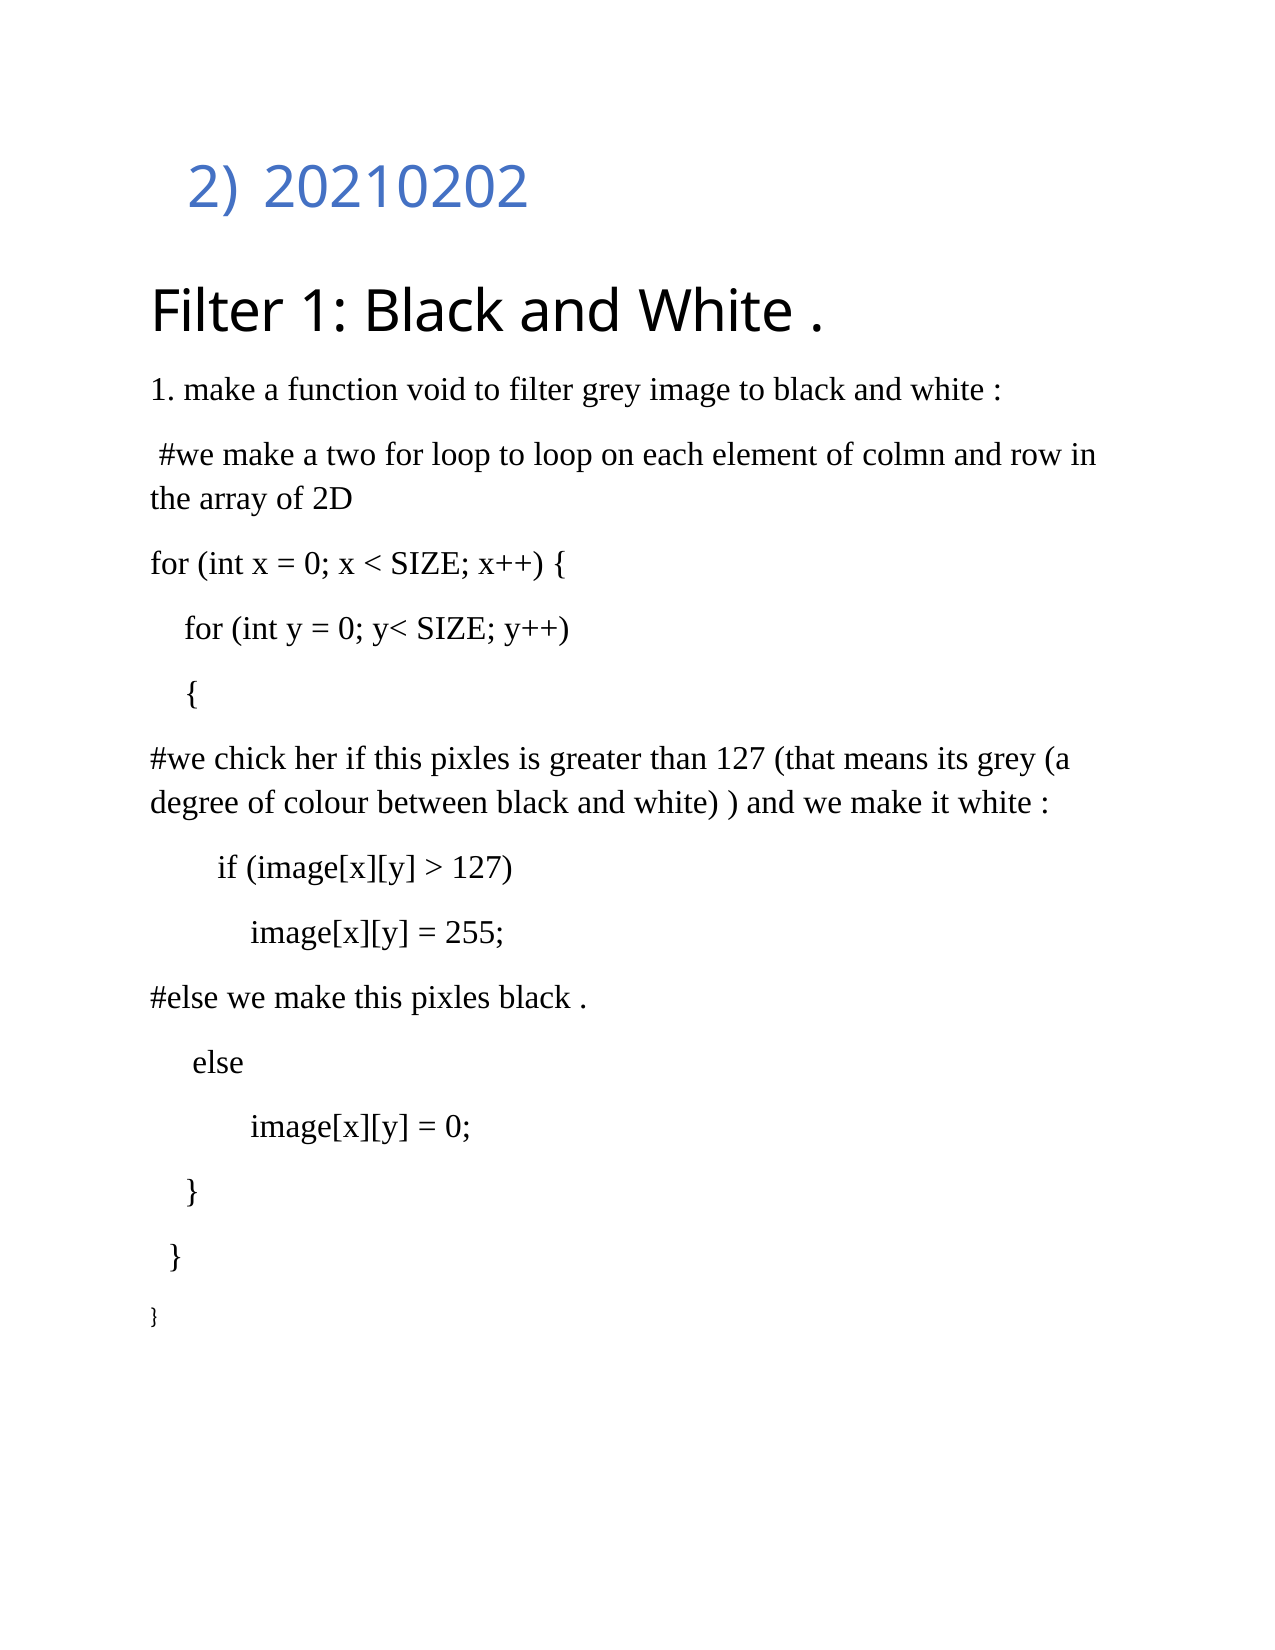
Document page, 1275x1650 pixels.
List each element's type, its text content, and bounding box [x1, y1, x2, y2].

text image[x][y] = 0; [250, 1107, 1212, 1145]
text } [167, 1237, 1212, 1275]
text } [150, 1302, 1212, 1330]
text Filter 1: Black and White . [150, 268, 1212, 348]
text #we chick her if this pixles is greater than 127 (that means its grey (a degree of colour between black and white) ) and we make it white : [150, 738, 1131, 821]
text 1. make a function void to filter grey image to black and white : [150, 369, 1212, 408]
text #else we make this pixles black . else [150, 977, 590, 1080]
text image[x][y] = 255; [250, 912, 1212, 950]
text if (image[x][y] > 127) [217, 847, 1212, 886]
subtitle 2) 20210202 [187, 154, 1212, 221]
text for (int x = 0; x < SIZE; x++) { for (int y = 0; y< SIZE; y++) { [150, 543, 593, 712]
text #we make a two for loop to loop on each element of colmn and row in the array of 2D [150, 434, 1131, 517]
text } [184, 1172, 1212, 1210]
